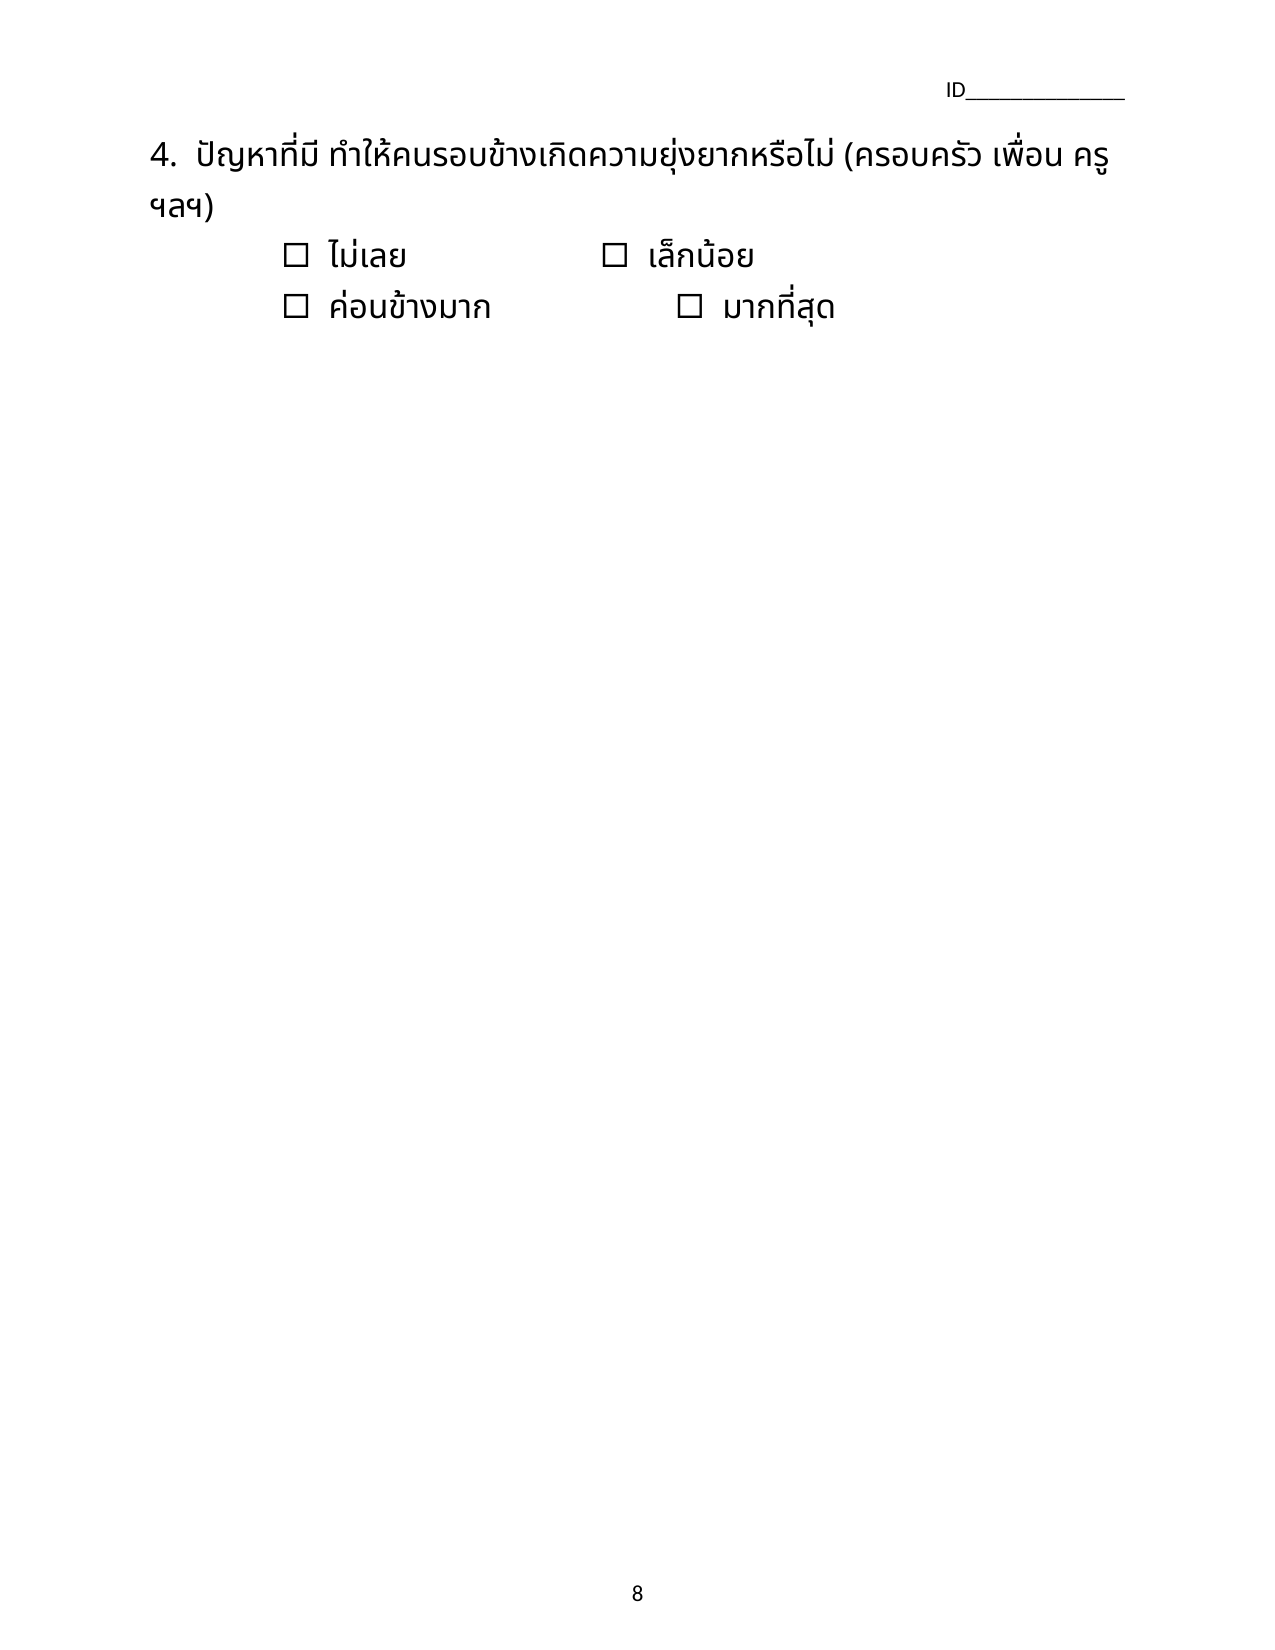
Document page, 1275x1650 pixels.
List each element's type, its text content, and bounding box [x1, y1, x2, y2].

text ไม่เลย เล็กน้อย [244, 232, 1125, 283]
text ค่อนข้างมาก มากที่สุด [206, 283, 1125, 333]
text 4. ปัญหาที่มี ทำให้คนรอบข้างเกิดความยุ่งยากหรือไม่ (ครอบครัว เพื่อน ครู ฯลฯ) [150, 131, 1125, 232]
